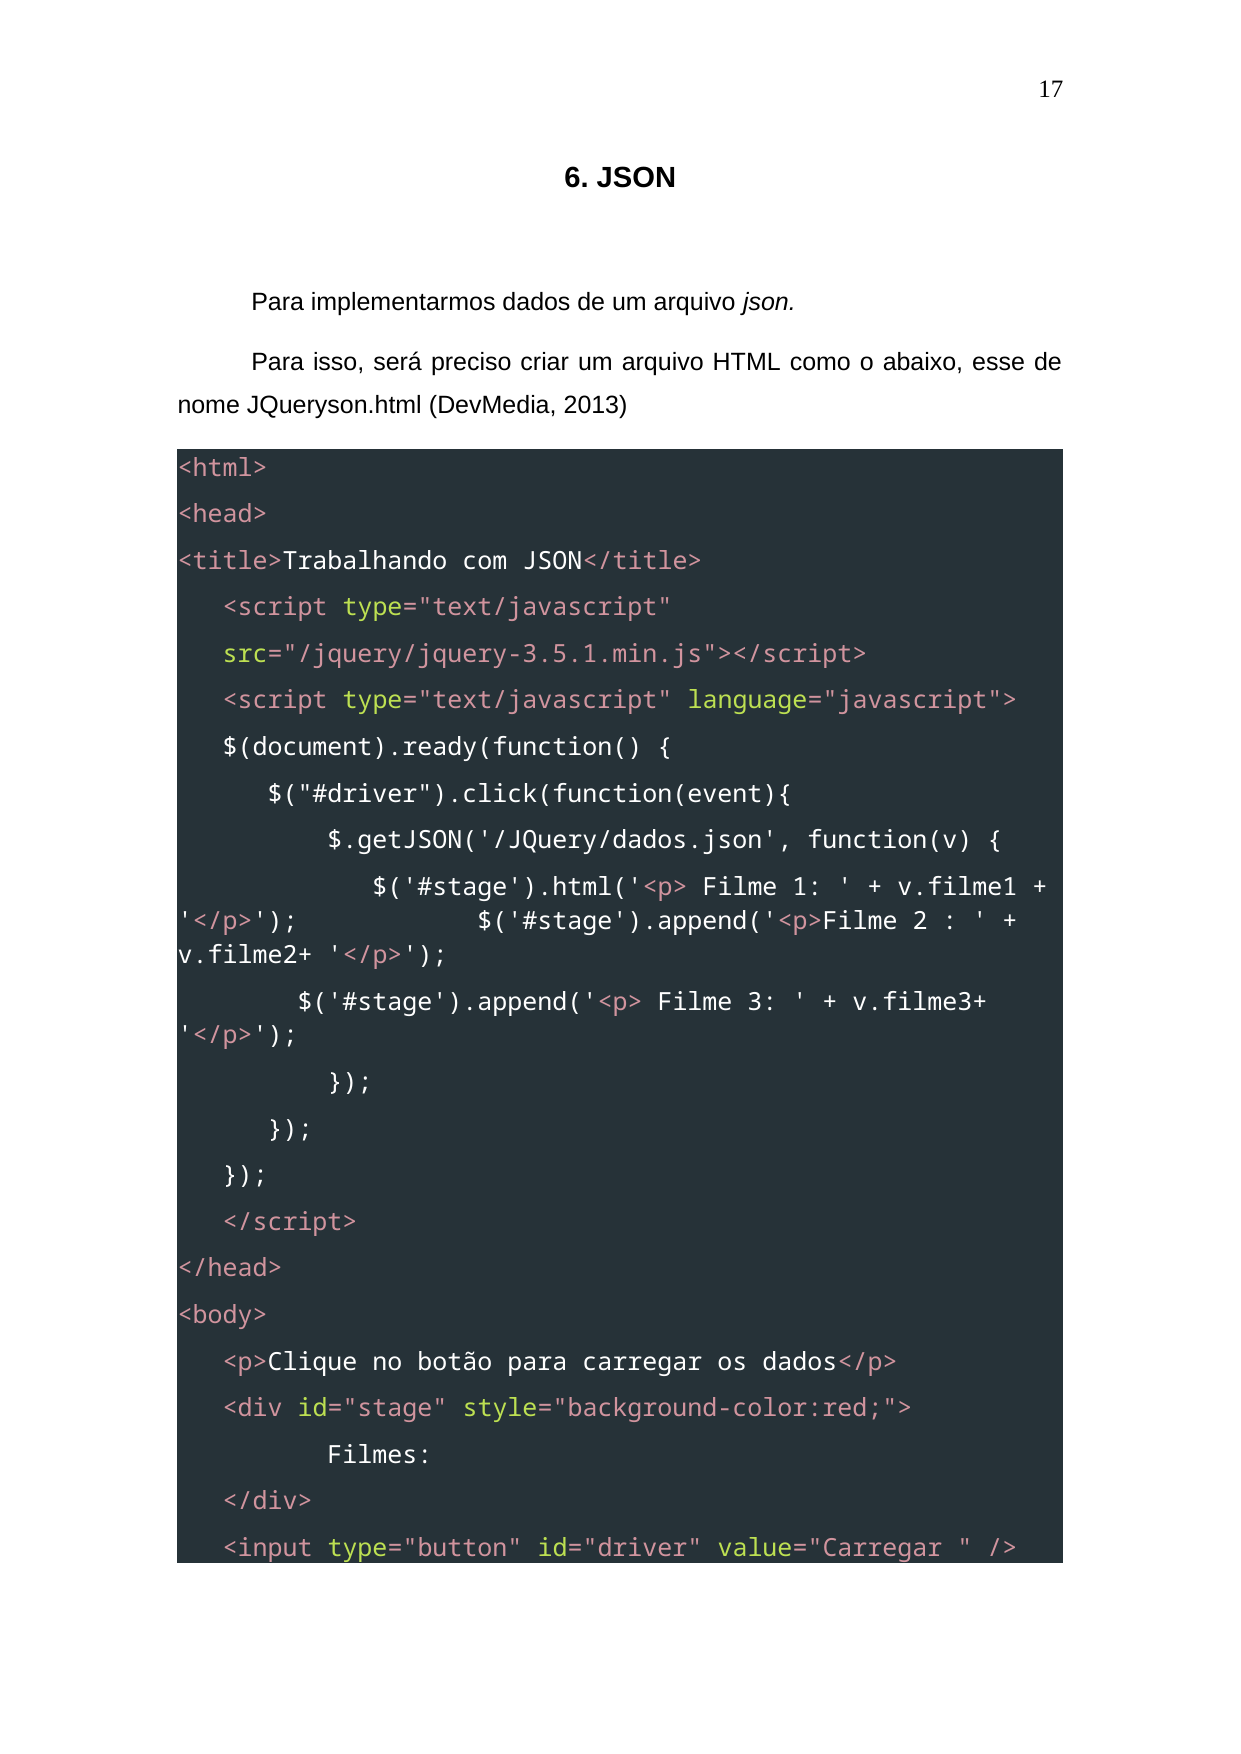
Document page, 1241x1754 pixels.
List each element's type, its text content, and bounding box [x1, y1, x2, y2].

text $(document).ready(function() { [177, 729, 1063, 763]
text <p>Clique no botão para carregar os dados</p> [177, 1343, 1063, 1377]
text 6. JSON [177, 160, 1063, 193]
text <body> [177, 1297, 1063, 1331]
text src="/jquery/jquery-3.5.1.min.js"></script> [177, 636, 1063, 670]
text }); [177, 1157, 1063, 1191]
text $('#stage').append('<p> Filme 3: ' + v.filme3+ '</p>'); [177, 983, 1063, 1051]
text $("#driver").click(function(event){ [177, 775, 1063, 809]
text <input type="button" id="driver" value="Carregar " /> [177, 1529, 1063, 1563]
text Para isso, será preciso criar um arquivo HTML como o abaixo, esse de nome JQueryson.html [177, 346, 1063, 418]
text <head> [177, 496, 1063, 530]
text }); [177, 1064, 1063, 1098]
text <title>Trabalhando com JSON</title> [177, 542, 1063, 577]
text Para implementarmos dados de um arquivo json. [177, 287, 1063, 315]
text <html> [177, 449, 1063, 483]
text <script type="text/javascript" language="javascript"> [177, 682, 1063, 716]
text <div id="stage" style="background-color:red;"> [177, 1390, 1063, 1424]
text }); [177, 1110, 1063, 1144]
text Filmes: [177, 1436, 1063, 1470]
text </div> [177, 1483, 1063, 1517]
text <script type="text/javascript" [177, 589, 1063, 623]
text $.getJSON('/JQuery/dados.json', function(v) { [177, 822, 1063, 856]
text </script> [177, 1203, 1063, 1237]
text </head> [177, 1250, 1063, 1284]
text $('#stage').html('<p> Filme 1: ' + v.filme1 + '</p>'); $('#stage').append('<p>Filme 2 : ' + v.filme2+ '</p>'); [177, 868, 1063, 971]
